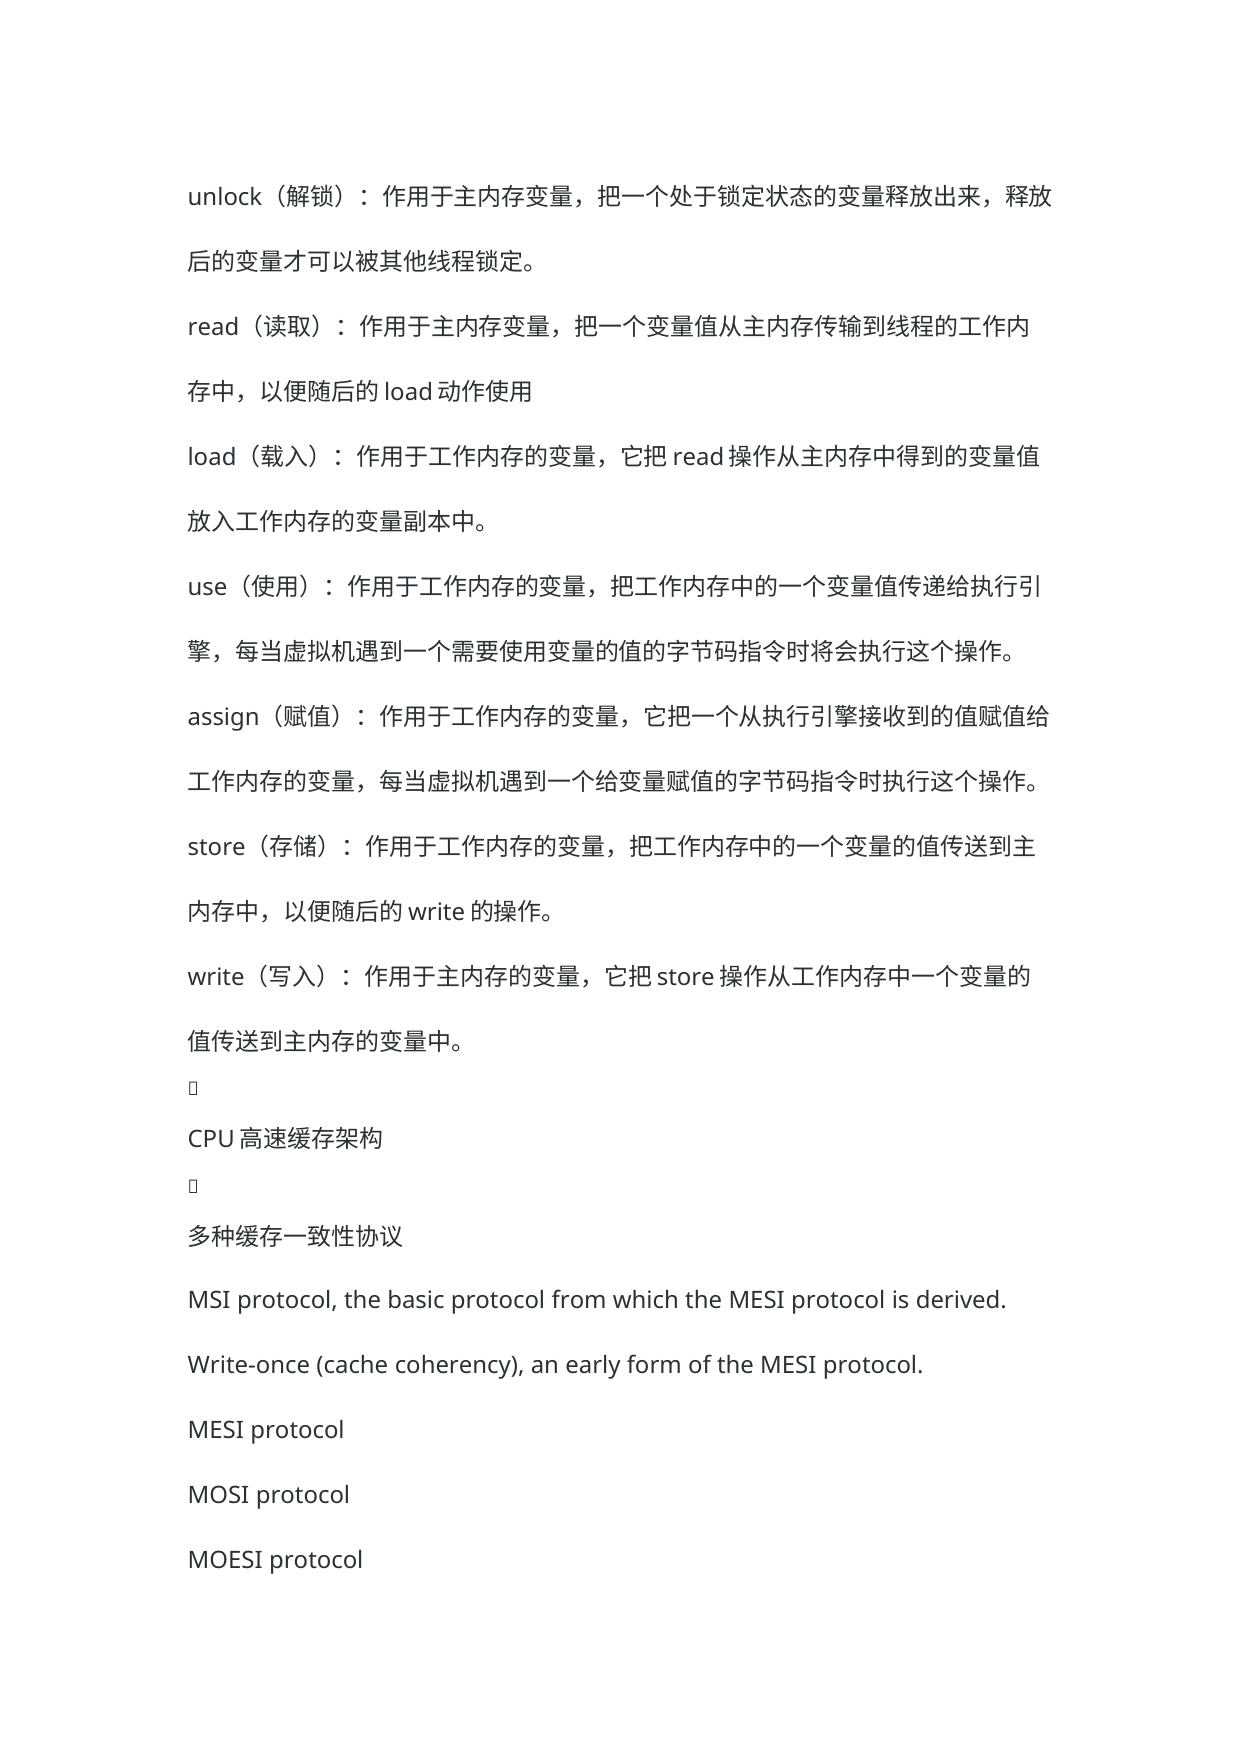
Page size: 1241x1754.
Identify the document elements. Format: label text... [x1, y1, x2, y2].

text CPU高速缓存架构 [187, 1104, 1053, 1169]
text  [187, 1072, 1053, 1104]
text MESI protocol [187, 1397, 1053, 1462]
text  [187, 1169, 1053, 1202]
text assign（赋值）：作用于工作内存的变量，它把一个从执行引擎接收到的值赋值给工作内存的变量，每当虚拟机遇到一个给变量赋值的字节码指令时执行这个操作。 [187, 682, 1053, 812]
text MOESI protocol [187, 1527, 1053, 1592]
text use（使用）：作用于工作内存的变量，把工作内存中的一个变量值传递给执行引擎，每当虚拟机遇到一个需要使用变量的值的字节码指令时将会执行这个操作。 [187, 552, 1053, 682]
text read（读取）：作用于主内存变量，把一个变量值从主内存传输到线程的工作内存中，以便随后的load动作使用 [187, 292, 1053, 422]
text MSI protocol, the basic protocol from which the MESI protocol is derived. [187, 1267, 1053, 1332]
text load（载入）：作用于工作内存的变量，它把read操作从主内存中得到的变量值放入工作内存的变量副本中。 [187, 422, 1053, 552]
text store（存储）：作用于工作内存的变量，把工作内存中的一个变量的值传送到主内存中，以便随后的write的操作。 [187, 812, 1053, 942]
text unlock（解锁）：作用于主内存变量，把一个处于锁定状态的变量释放出来，释放后的变量才可以被其他线程锁定。 [187, 162, 1053, 292]
text write（写入）：作用于主内存的变量，它把store操作从工作内存中一个变量的值传送到主内存的变量中。 [187, 942, 1053, 1072]
text 多种缓存一致性协议 [187, 1202, 1053, 1267]
text MOSI protocol [187, 1462, 1053, 1527]
text Write-once (cache coherency), an early form of the MESI protocol. [187, 1332, 1053, 1397]
